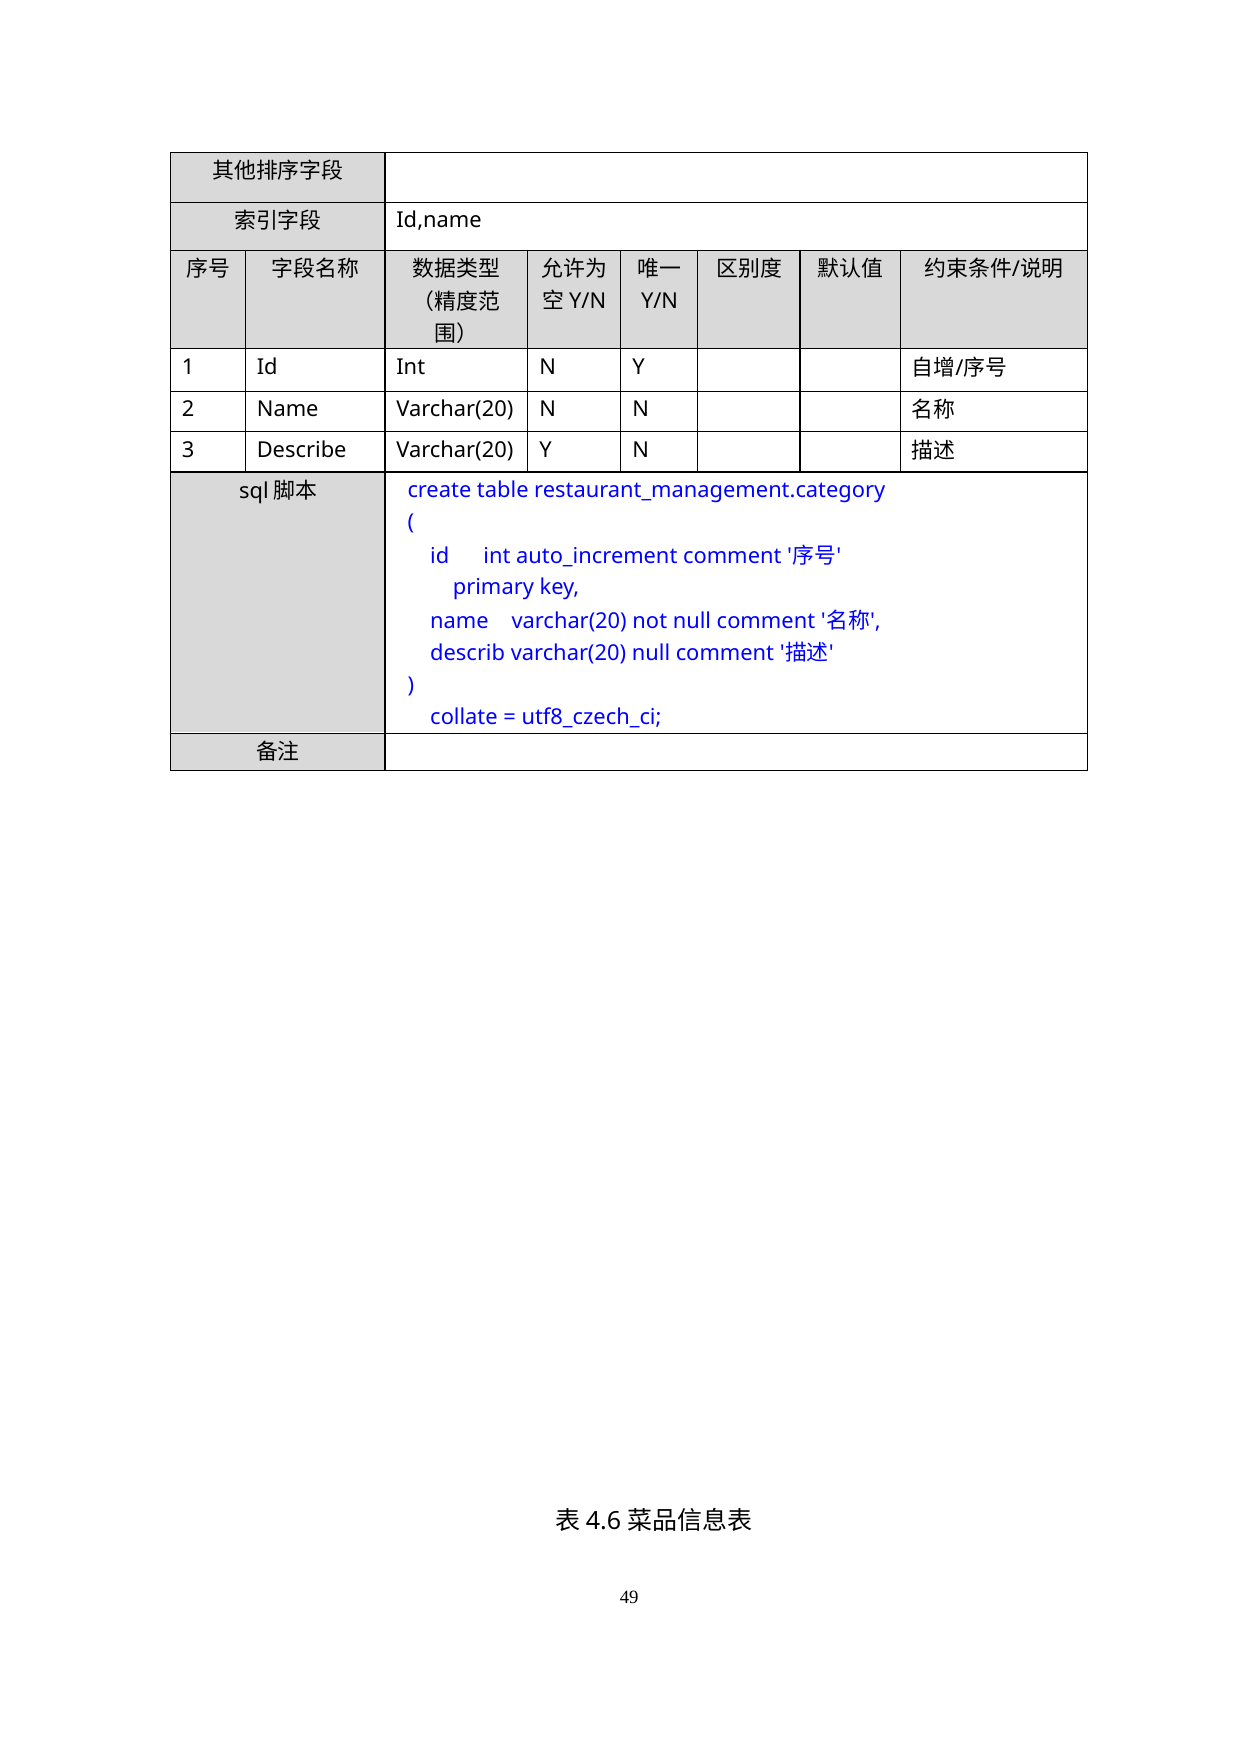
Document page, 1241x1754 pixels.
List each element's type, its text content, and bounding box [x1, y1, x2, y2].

table_cell 备注 [171, 734, 384, 770]
table_cell 区别度 [698, 251, 799, 348]
table_cell 唯一Y/N [621, 251, 697, 348]
table_cell [386, 153, 1087, 202]
table_cell Id,name [386, 203, 1087, 250]
table_cell [801, 392, 900, 431]
table_cell 自增/序号 [901, 349, 1087, 391]
table_cell 名称 [901, 392, 1087, 431]
table_cell 1 [171, 349, 245, 391]
table_cell Name [246, 392, 384, 431]
table_cell Describe [246, 432, 384, 471]
table_cell [801, 349, 900, 391]
table_cell 约束条件/说明 [901, 251, 1087, 348]
table_cell sql脚本 [171, 473, 384, 732]
table_cell 描述 [901, 432, 1087, 471]
table_cell [698, 392, 799, 431]
table_cell Int [386, 349, 527, 391]
table_cell 字段名称 [246, 251, 384, 348]
table_cell Y [528, 432, 620, 471]
table_cell [386, 734, 1087, 770]
table_cell 数据类型（精度范围） [386, 251, 527, 348]
table_cell Id [246, 349, 384, 391]
table_cell 允许为空Y/N [528, 251, 620, 348]
table_cell N [621, 392, 697, 431]
table_cell N [621, 432, 697, 471]
table_cell 3 [171, 432, 245, 471]
table_cell 序号 [171, 251, 245, 348]
table_cell 索引字段 [171, 203, 384, 250]
table_cell N [528, 392, 620, 431]
table_cell Varchar(20) [386, 432, 527, 471]
table_cell create table restaurant_management.category ( id int auto_increment comment '序号' primary key, name varchar(20) not null comment '名称', describ varchar(20) null comment '描述' ) collate = utf8_czech_ci; [386, 473, 1087, 732]
table_cell [698, 349, 799, 391]
table_cell [698, 432, 799, 471]
text 表4.6 菜品信息表 [142, 1486, 1116, 1551]
table_cell N [528, 349, 620, 391]
table_cell 其他排序字段 [171, 153, 384, 202]
table_cell 2 [171, 392, 245, 431]
table_cell Y [621, 349, 697, 391]
table_cell [801, 432, 900, 471]
table_cell Varchar(20) [386, 392, 527, 431]
table_cell 默认值 [801, 251, 900, 348]
